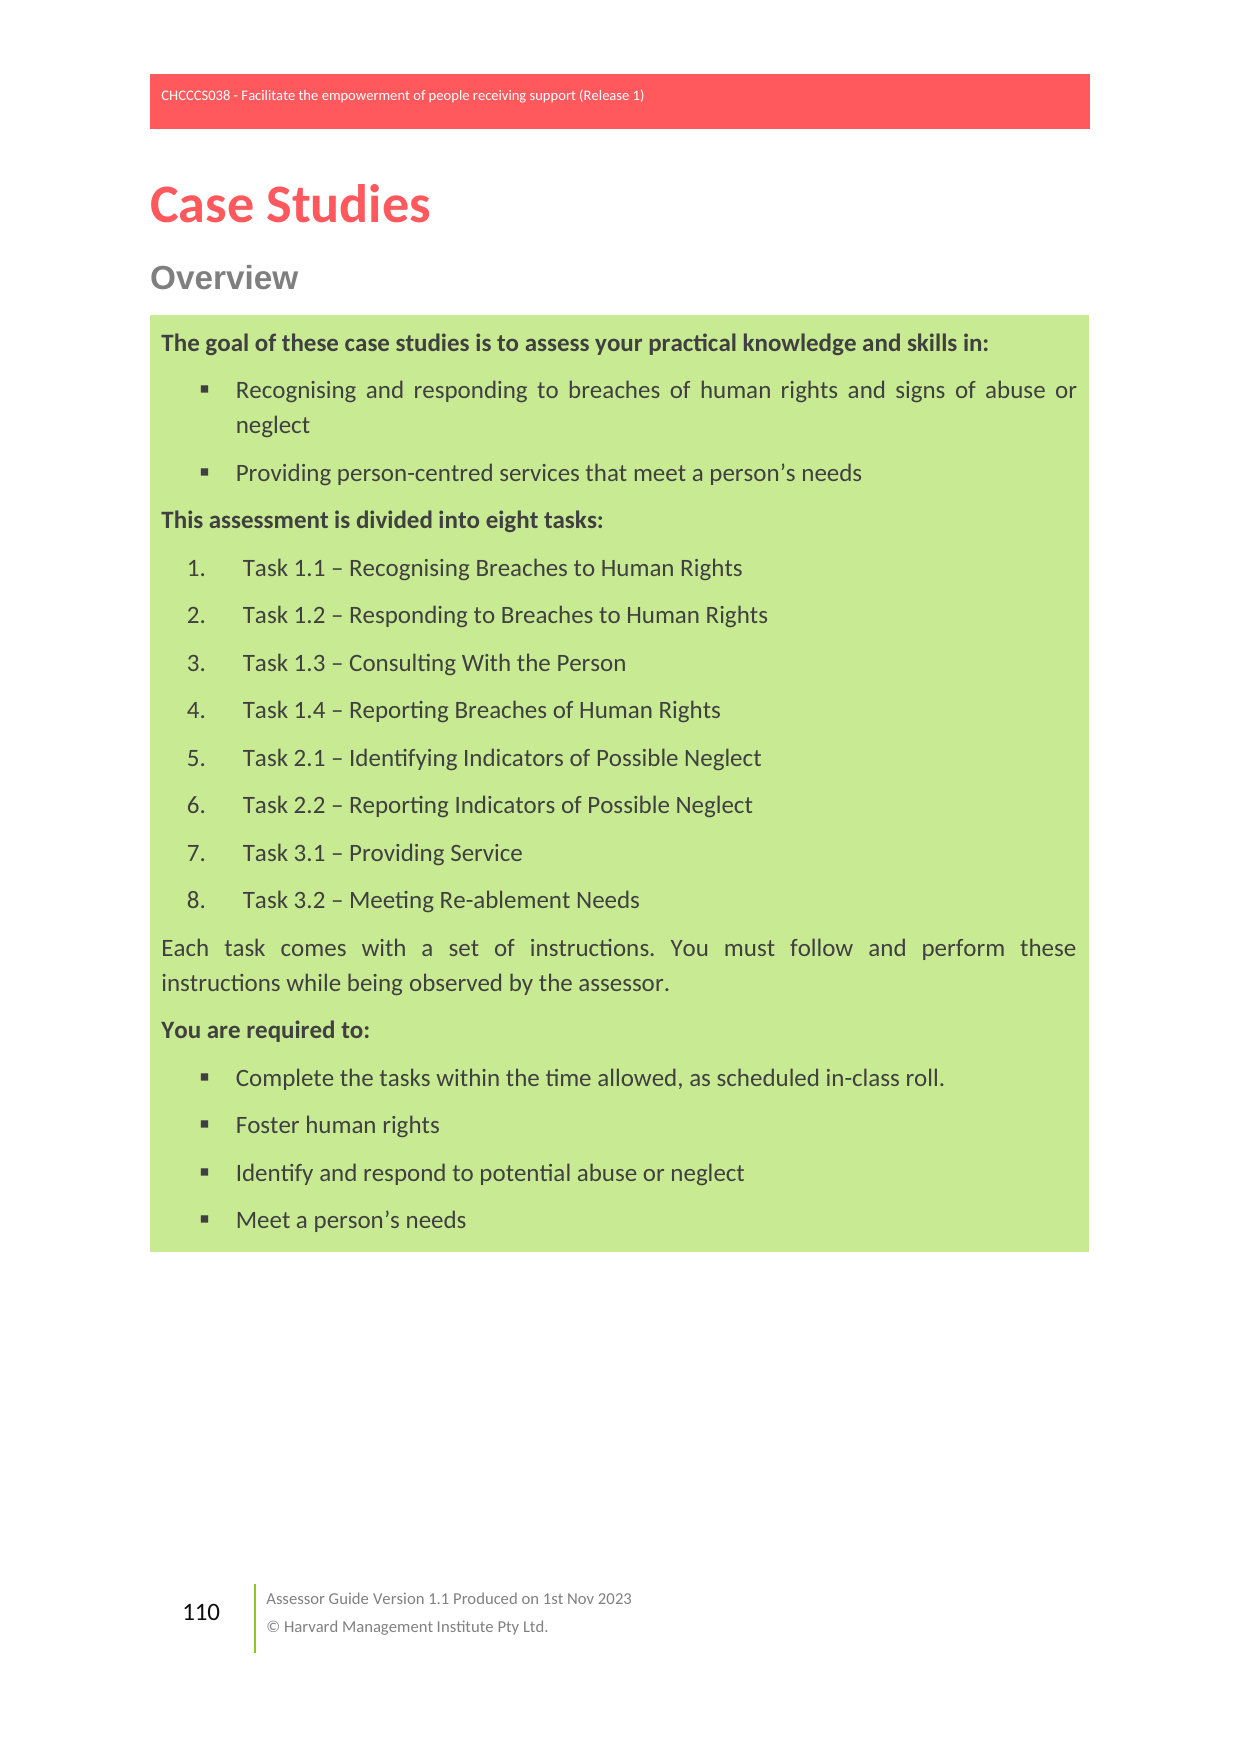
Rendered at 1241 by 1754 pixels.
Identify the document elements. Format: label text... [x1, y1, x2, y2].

text Overview [150, 258, 1090, 296]
table_header The goal of these case studies is to assess your practical knowledge and skills in: Recognising and responding to breaches of human rights and signs of abuse or neglect Providing person-centred services that meet a person’s needs This assessment is divided into eight tasks: Task 1.1 – Recognising Breaches to Human Rights Task 1.2 – Responding to Breaches to Human Rights Task 1.3 – Consulting With the Person Task 1.4 – Reporting Breaches of Human Rights Task 2.1 – Identifying Indicators of Possible Neglect Task 2.2 – Reporting Indicators of Possible Neglect Task 3.1 – Providing Service Task 3.2 – Meeting Re-ablement Needs Each task comes with a set of instructions. You must follow and perform these instructions while being observed by the assessor. You are required to: Complete the tasks within the time allowed, as scheduled in-class roll. Foster human rights Identify and respond to potential abuse or neglect Meet a person’s needs [150, 315, 1089, 1252]
text Case Studies [150, 169, 1090, 236]
